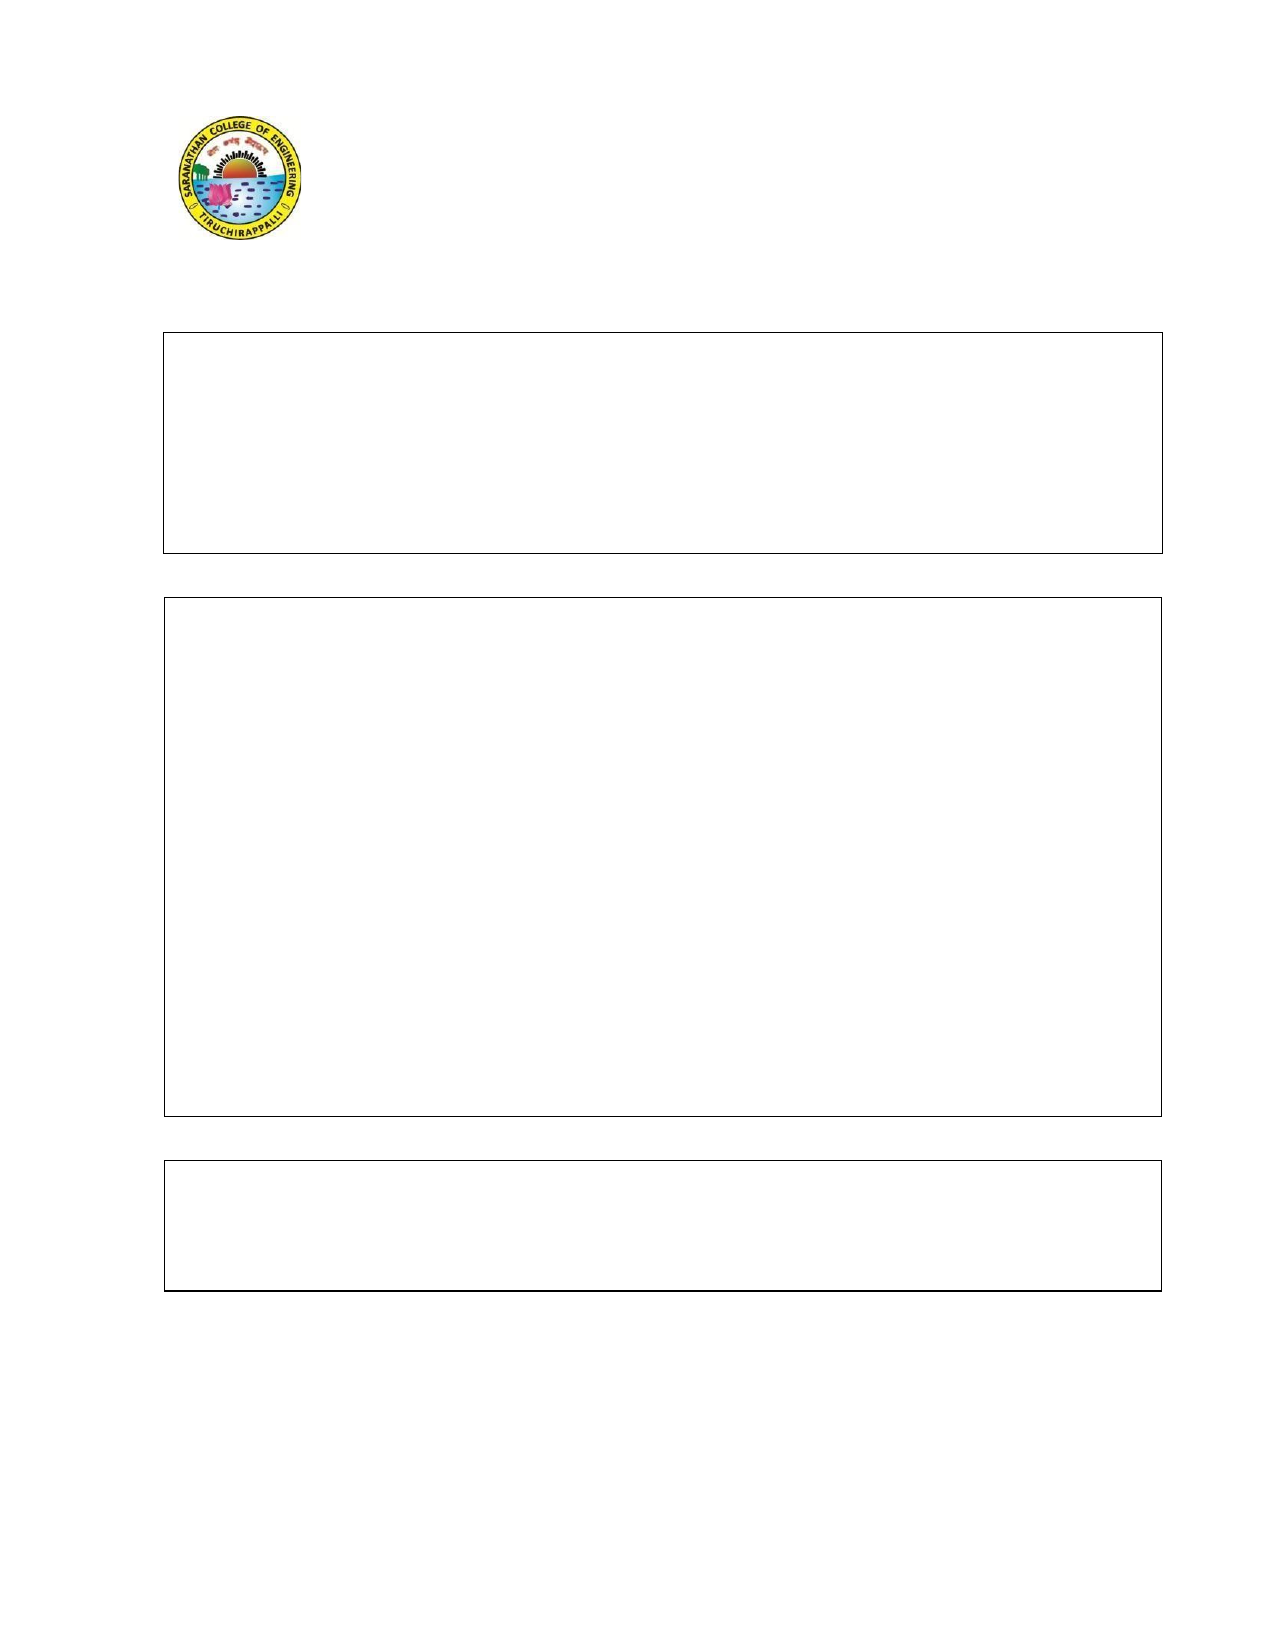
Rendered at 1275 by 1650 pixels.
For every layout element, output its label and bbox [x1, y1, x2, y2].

picture [178, 116, 302, 240]
